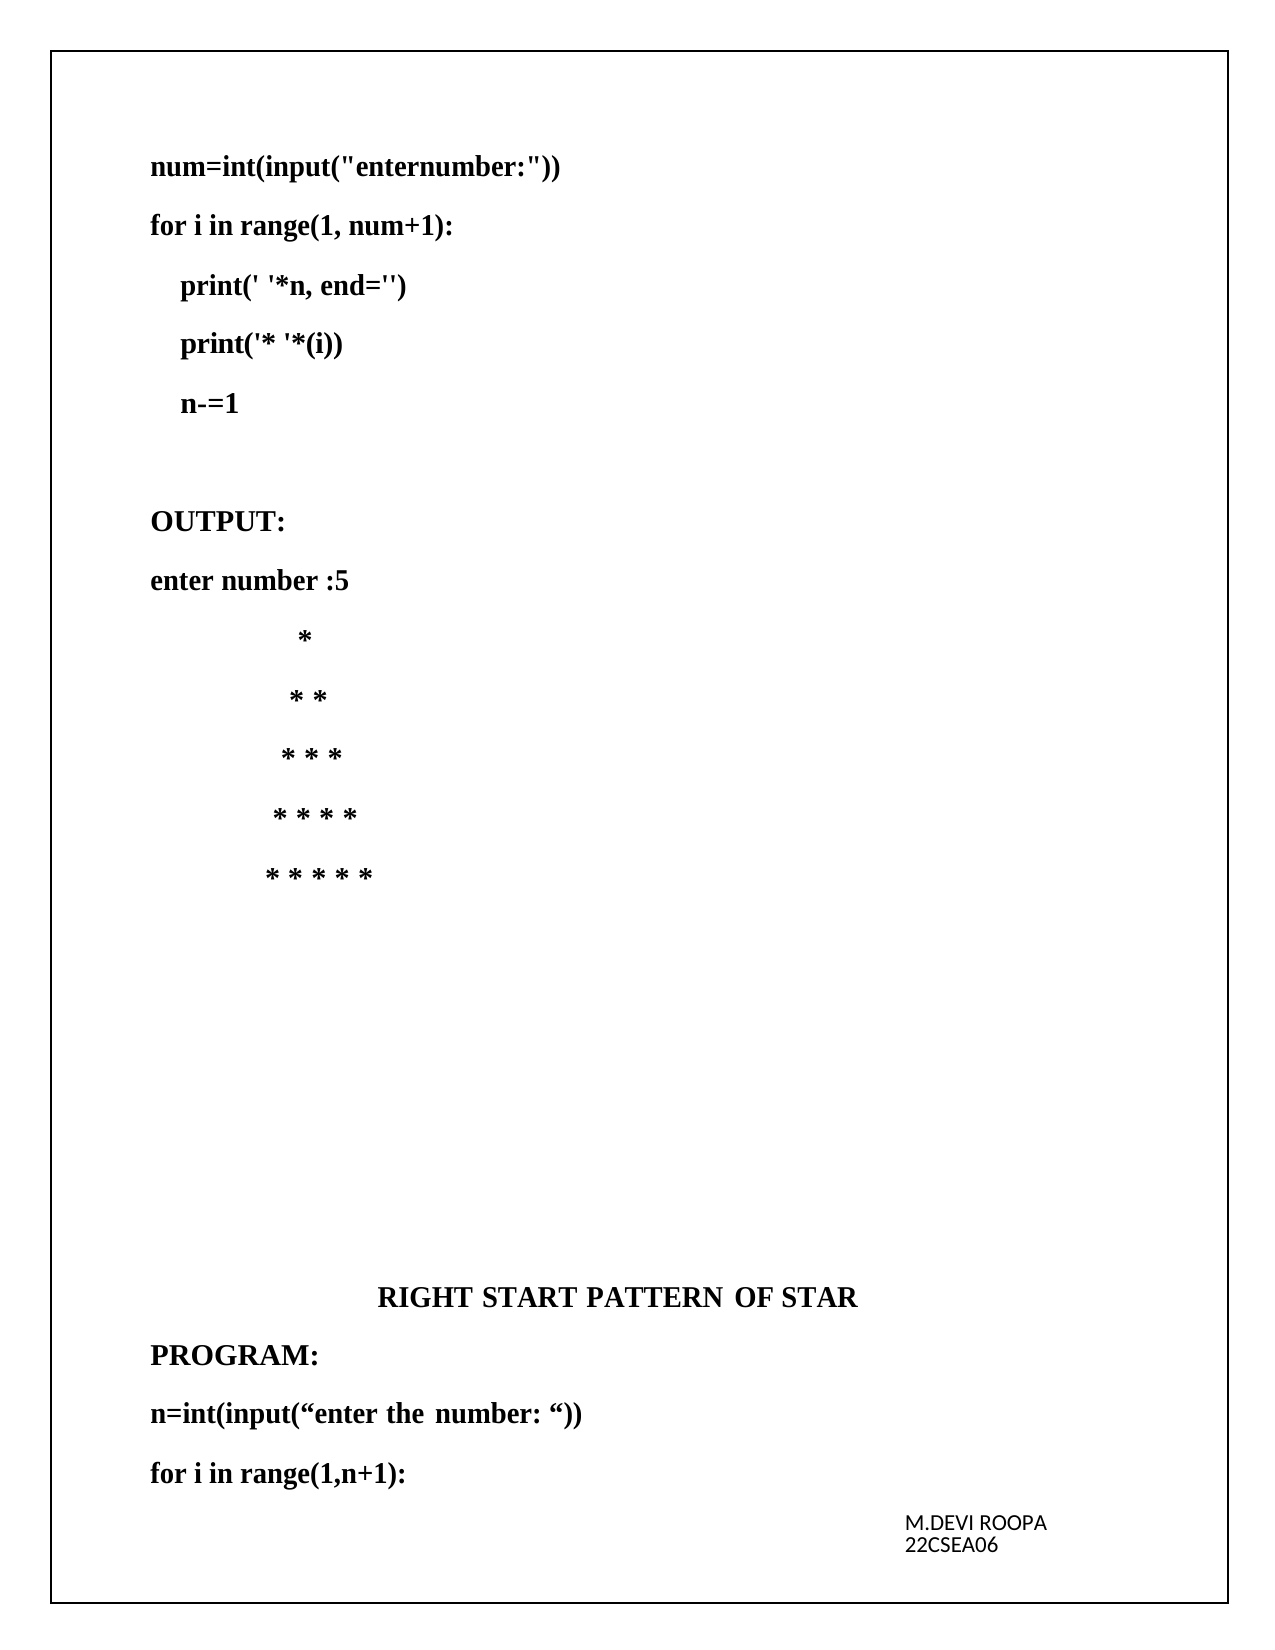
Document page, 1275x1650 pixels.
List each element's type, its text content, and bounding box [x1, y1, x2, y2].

text PROGRAM: [150, 1337, 1119, 1372]
text * * * * * [263, 860, 374, 895]
text OUTPUT: [150, 503, 1119, 538]
text * * * * [255, 800, 374, 835]
text * [139, 622, 470, 657]
text n=int(input(“enter the number: “)) for i in range(1,n+1): [150, 1395, 596, 1489]
text print('* '*(i)) n-=1 [180, 325, 344, 420]
text * * * [248, 740, 374, 775]
text print(' '*n, end='') [180, 267, 1119, 301]
text RIGHT START PATTERN OF STAR [228, 1279, 1007, 1313]
text * * [242, 682, 374, 717]
text num=int(input("enternumber:")) for i in range(1, num+1): [150, 148, 596, 241]
text enter number :5 [150, 562, 1119, 596]
